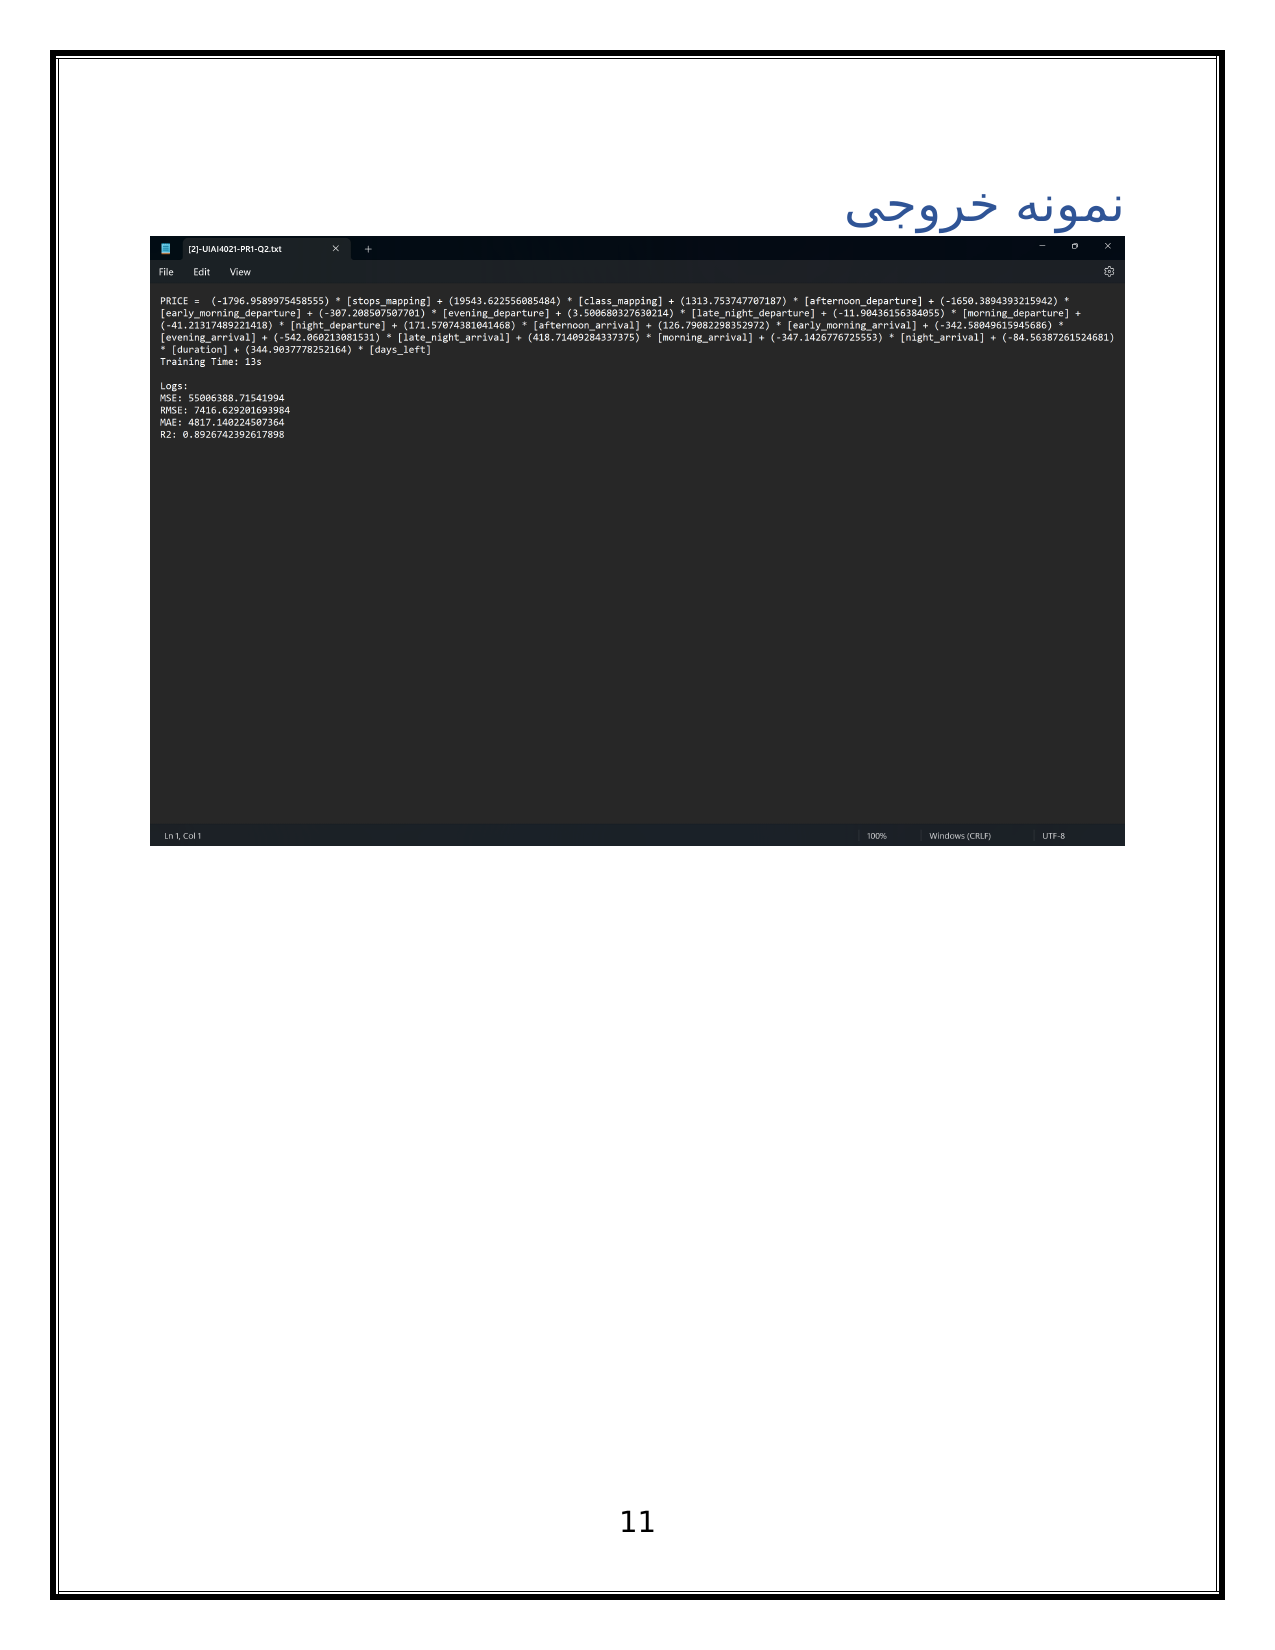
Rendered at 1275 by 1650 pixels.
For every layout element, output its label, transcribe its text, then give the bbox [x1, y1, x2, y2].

subtitle نمونه خروجی [150, 175, 1125, 233]
picture [150, 236, 1125, 846]
